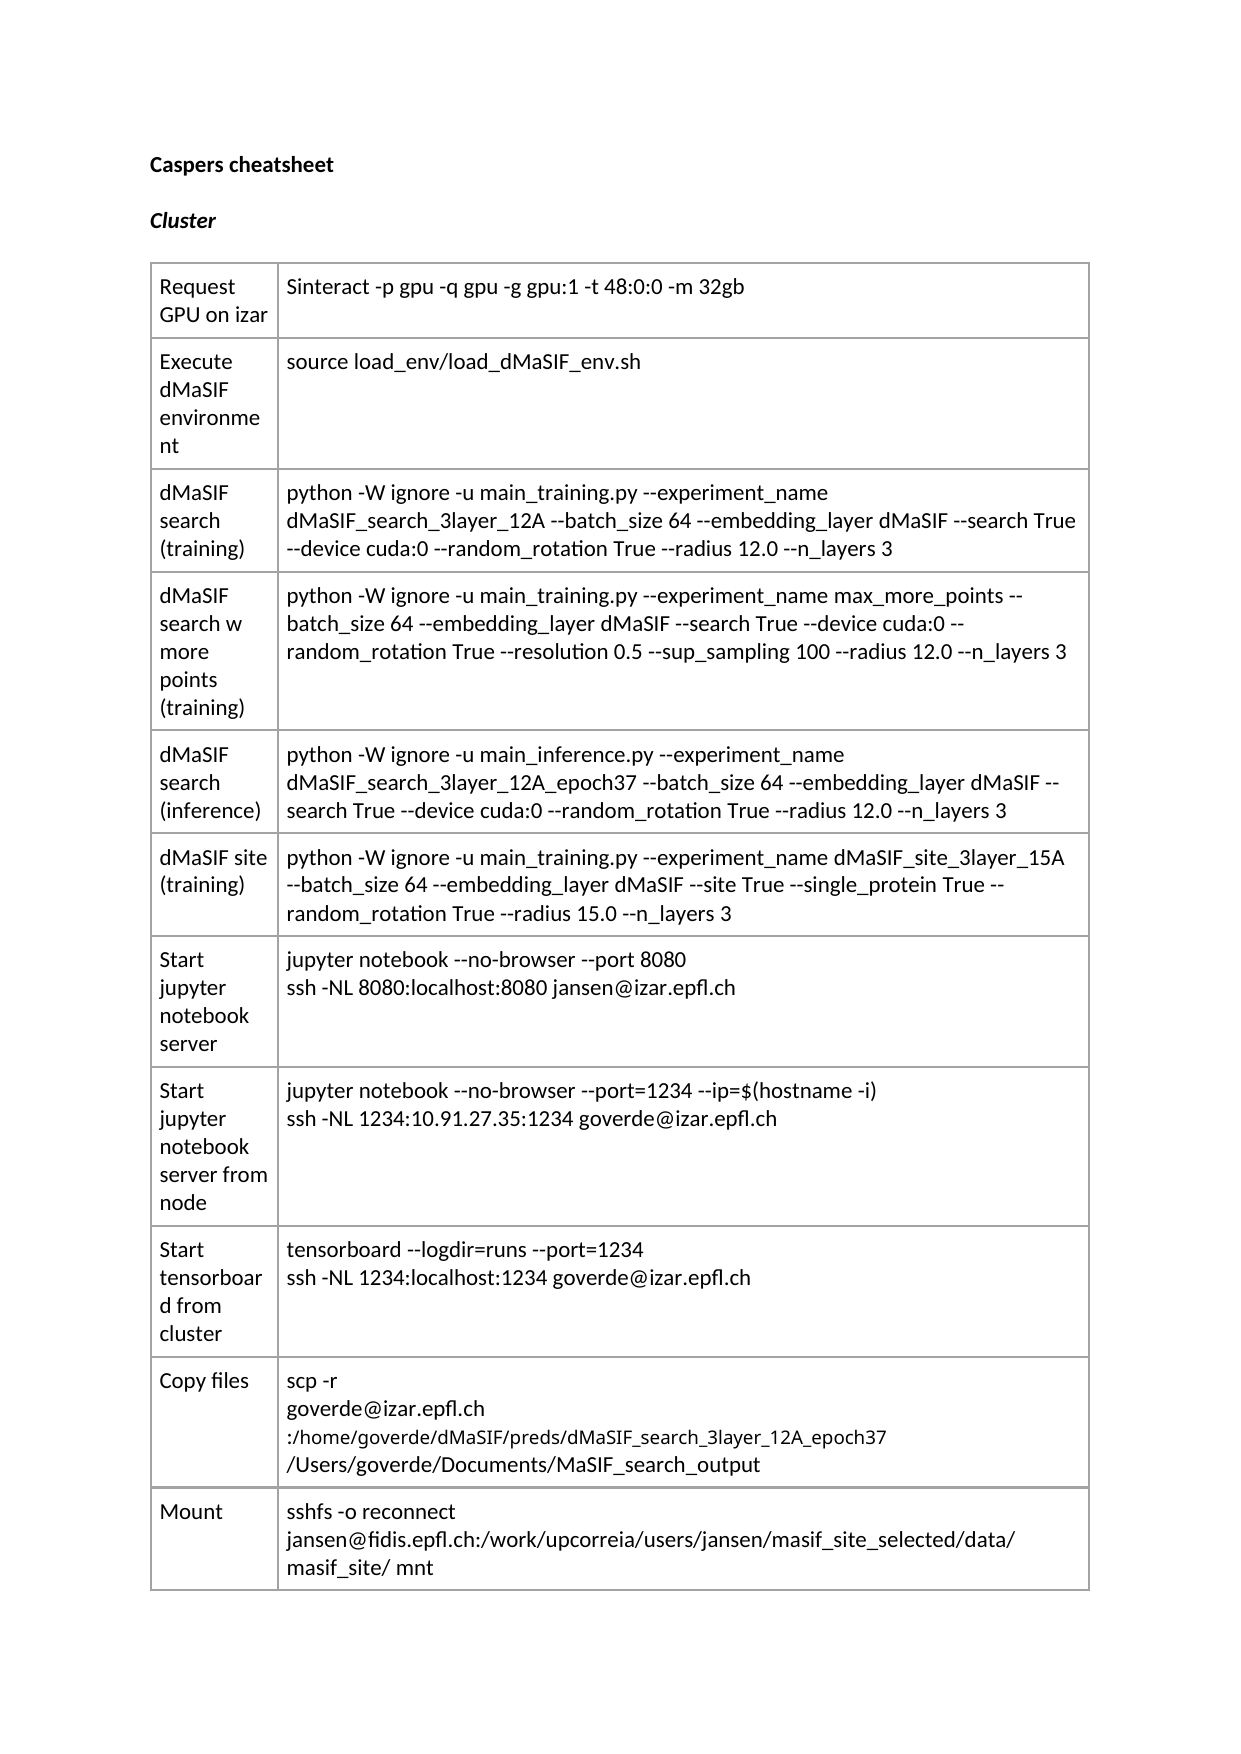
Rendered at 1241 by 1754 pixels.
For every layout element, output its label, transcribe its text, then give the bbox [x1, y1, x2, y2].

table_cell scp -r goverde@izar.epfl.ch:/home/goverde/dMaSIF/preds/dMaSIF_search_3layer_12A_epoch37 /Users/goverde/Documents/MaSIF_search_output [279, 1358, 1088, 1486]
table_cell python -W ignore -u main_inference.py --experiment_name dMaSIF_search_3layer_12A_epoch37 --batch_size 64 --embedding_layer dMaSIF --search True --device cuda:0 --random_rotation True --radius 12.0 --n_layers 3 [279, 731, 1088, 832]
table_cell dMaSIF search (inference) [152, 731, 277, 832]
table_cell Copy files [152, 1358, 277, 1486]
table_cell dMaSIF search w more points (training) [152, 573, 277, 729]
table_header Request GPU on izar [152, 264, 277, 337]
table_header Sinteract -p gpu -q gpu -g gpu:1 -t 48:0:0 -m 32gb [279, 264, 1088, 337]
table_cell jupyter notebook --no-browser --port=1234 --ip=$(hostname -i) ssh -NL 1234:10.91.27.35:1234 goverde@izar.epfl.ch [279, 1068, 1088, 1225]
table_cell python -W ignore -u main_training.py --experiment_name dMaSIF_site_3layer_15A --batch_size 64 --embedding_layer dMaSIF --site True --single_protein True --random_rotation True --radius 15.0 --n_layers 3 [279, 834, 1088, 935]
table_cell dMaSIF site (training) [152, 834, 277, 935]
table_cell tensorboard --logdir=runs --port=1234 ssh -NL 1234:localhost:1234 goverde@izar.epfl.ch [279, 1227, 1088, 1356]
text Caspers cheatsheet [150, 150, 1090, 178]
table_cell dMaSIF search (training) [152, 470, 277, 571]
table_cell Mount [152, 1489, 277, 1589]
table_cell Start jupyter notebook server from node [152, 1068, 277, 1225]
table_cell Start jupyter notebook server [152, 937, 277, 1066]
table_cell Start tensorboard from cluster [152, 1227, 277, 1356]
text Cluster [150, 206, 1090, 234]
table_cell source load_env/load_dMaSIF_env.sh [279, 339, 1088, 468]
table_cell python -W ignore -u main_training.py --experiment_name max_more_points --batch_size 64 --embedding_layer dMaSIF --search True --device cuda:0 --random_rotation True --resolution 0.5 --sup_sampling 100 --radius 12.0 --n_layers 3 [279, 573, 1088, 729]
table_cell Execute dMaSIF environment [152, 339, 277, 468]
table_cell python -W ignore -u main_training.py --experiment_name dMaSIF_search_3layer_12A --batch_size 64 --embedding_layer dMaSIF --search True --device cuda:0 --random_rotation True --radius 12.0 --n_layers 3 [279, 470, 1088, 571]
table_cell sshfs -o reconnect jansen@fidis.epfl.ch:/work/upcorreia/users/jansen/masif_site_selected/data/masif_site/ mnt [279, 1489, 1088, 1589]
table_cell jupyter notebook --no-browser --port 8080 ssh -NL 8080:localhost:8080 jansen@izar.epfl.ch [279, 937, 1088, 1066]
